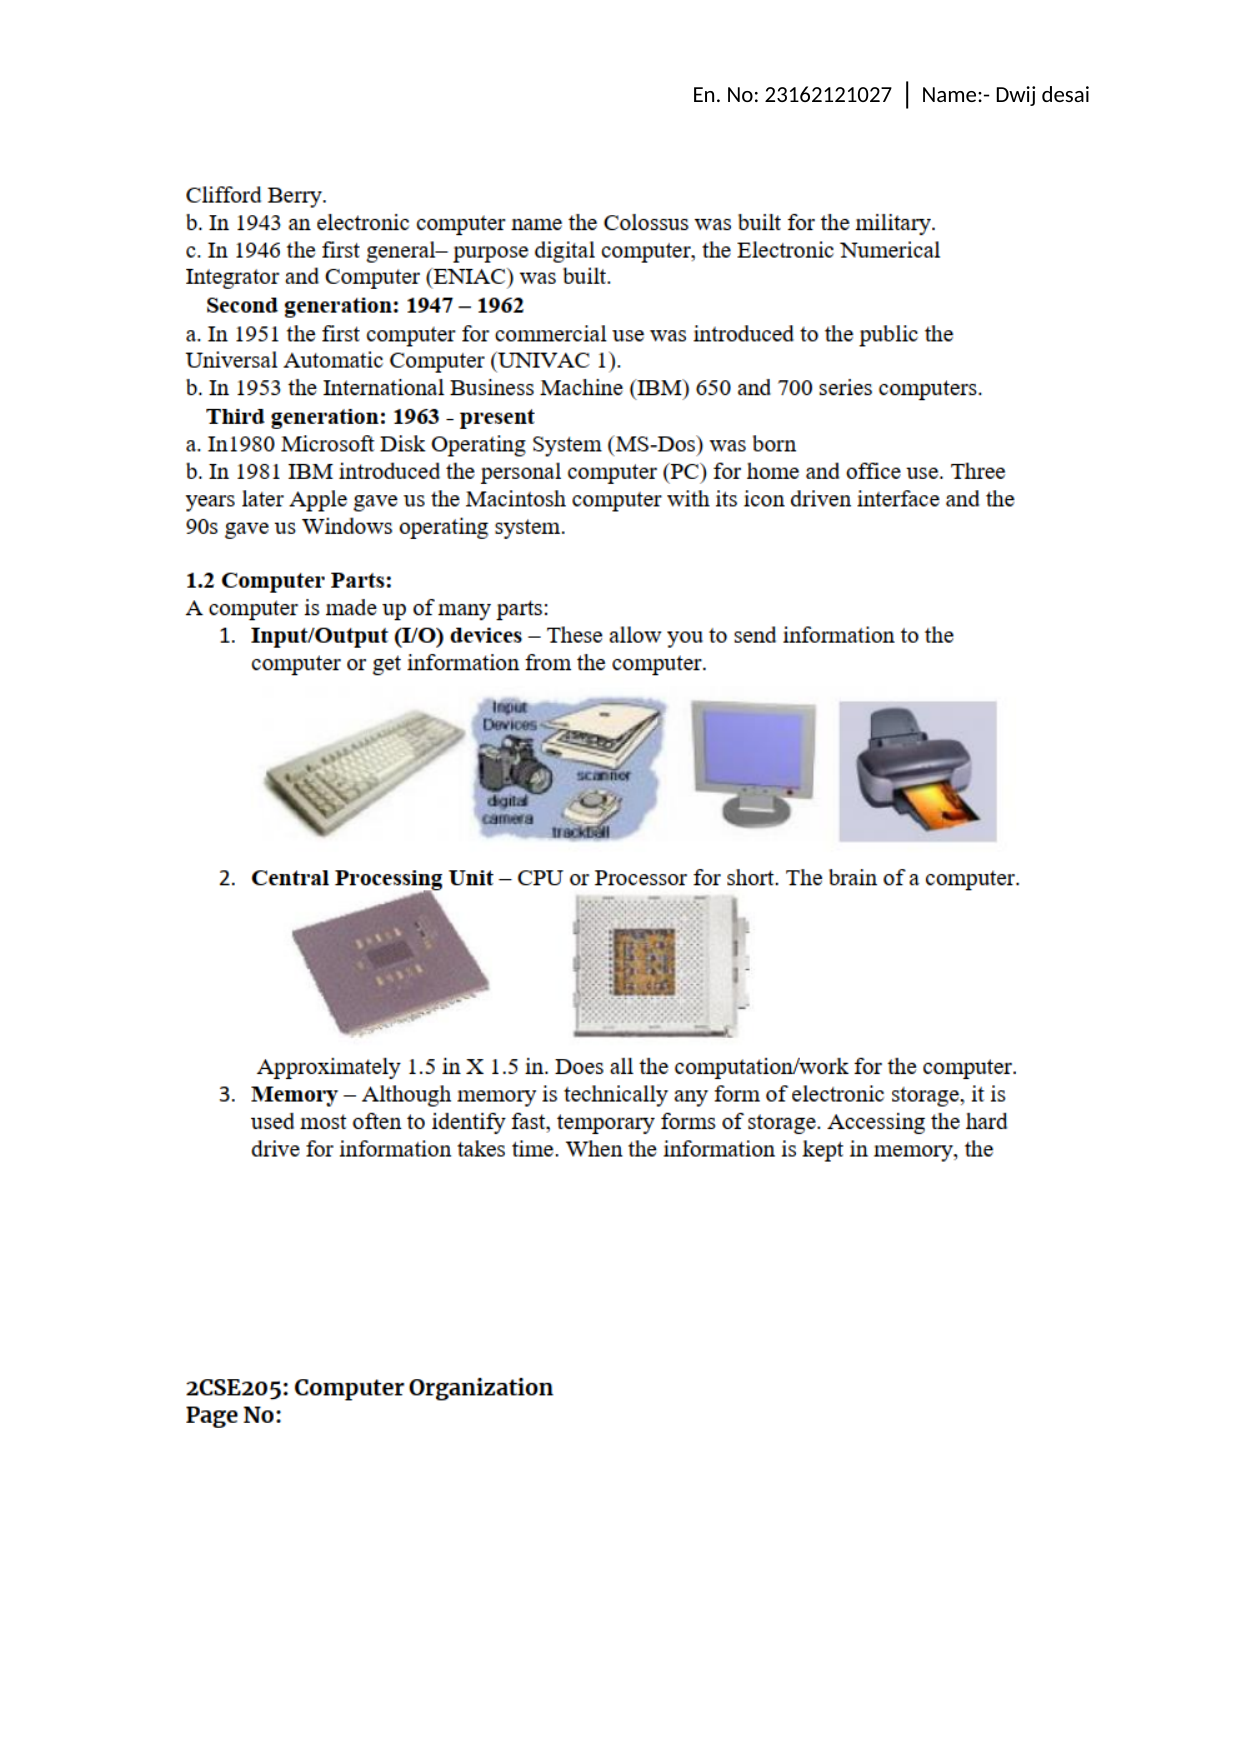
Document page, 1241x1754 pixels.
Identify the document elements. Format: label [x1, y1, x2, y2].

picture [150, 150, 1091, 1458]
